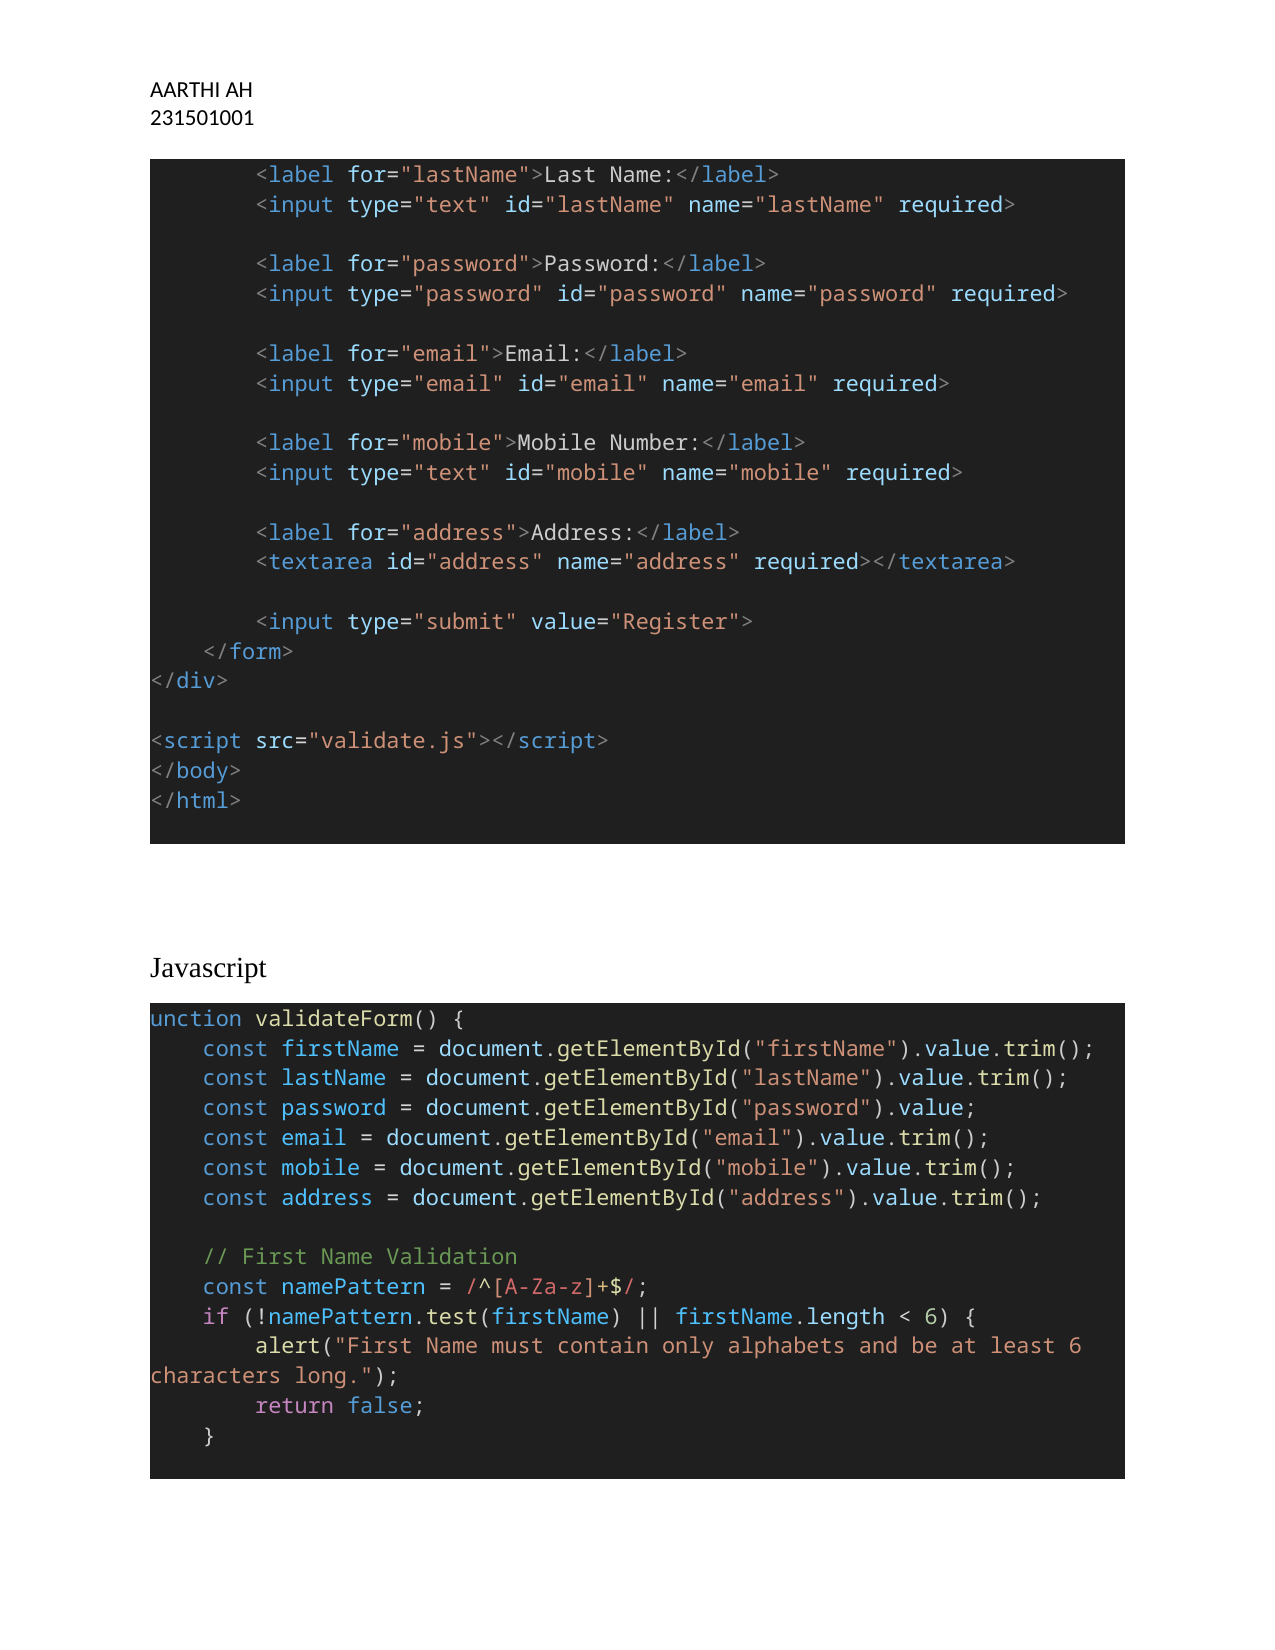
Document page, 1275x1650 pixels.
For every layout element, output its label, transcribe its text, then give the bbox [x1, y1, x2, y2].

text <textarea id="address" name="address" required></textarea> [150, 546, 1125, 576]
text const email = document.getElementById("email").value.trim(); [150, 1122, 1125, 1152]
text <label for="address">Address:</label> [150, 517, 1125, 546]
text <input type="text" id="mobile" name="mobile" required> [150, 457, 1125, 487]
text <label for="password">Password:</label> [150, 248, 1125, 278]
text <input type="email" id="email" name="email" required> [150, 368, 1125, 397]
text <input type="submit" value="Register"> [150, 606, 1125, 636]
text // First Name Validation [150, 1241, 1125, 1271]
text <input type="password" id="password" name="password" required> [150, 278, 1125, 308]
text const mobile = document.getElementById("mobile").value.trim(); [150, 1152, 1125, 1181]
text const firstName = document.getElementById("firstName").value.trim(); [150, 1032, 1125, 1062]
text <script src="validate.js"></script> [150, 725, 1125, 755]
text if (!namePattern.test(firstName) || firstName.length < 6) { [150, 1301, 1125, 1330]
text <label for="mobile">Mobile Number:</label> [150, 427, 1125, 457]
text alert("First Name must contain only alphabets and be at least 6 characters long."); [150, 1330, 1125, 1390]
text return false; [150, 1390, 1125, 1420]
text Javascript [150, 950, 1125, 983]
text const address = document.getElementById("address").value.trim(); [150, 1181, 1125, 1211]
text <label for="lastName">Last Name:</label> [150, 159, 1125, 189]
text const password = document.getElementById("password").value; [150, 1092, 1125, 1122]
text <label for="email">Email:</label> [150, 338, 1125, 368]
text <input type="text" id="lastName" name="lastName" required> [150, 189, 1125, 219]
text </body> [150, 755, 1125, 785]
text </html> [150, 785, 1125, 814]
text </div> [150, 666, 1125, 695]
text } [150, 1420, 1125, 1449]
text unction validateForm() { [150, 1003, 1125, 1032]
text const lastName = document.getElementById("lastName").value.trim(); [150, 1062, 1125, 1092]
text const namePattern = /^[A-Za-z]+$/; [150, 1271, 1125, 1301]
text </form> [150, 636, 1125, 666]
